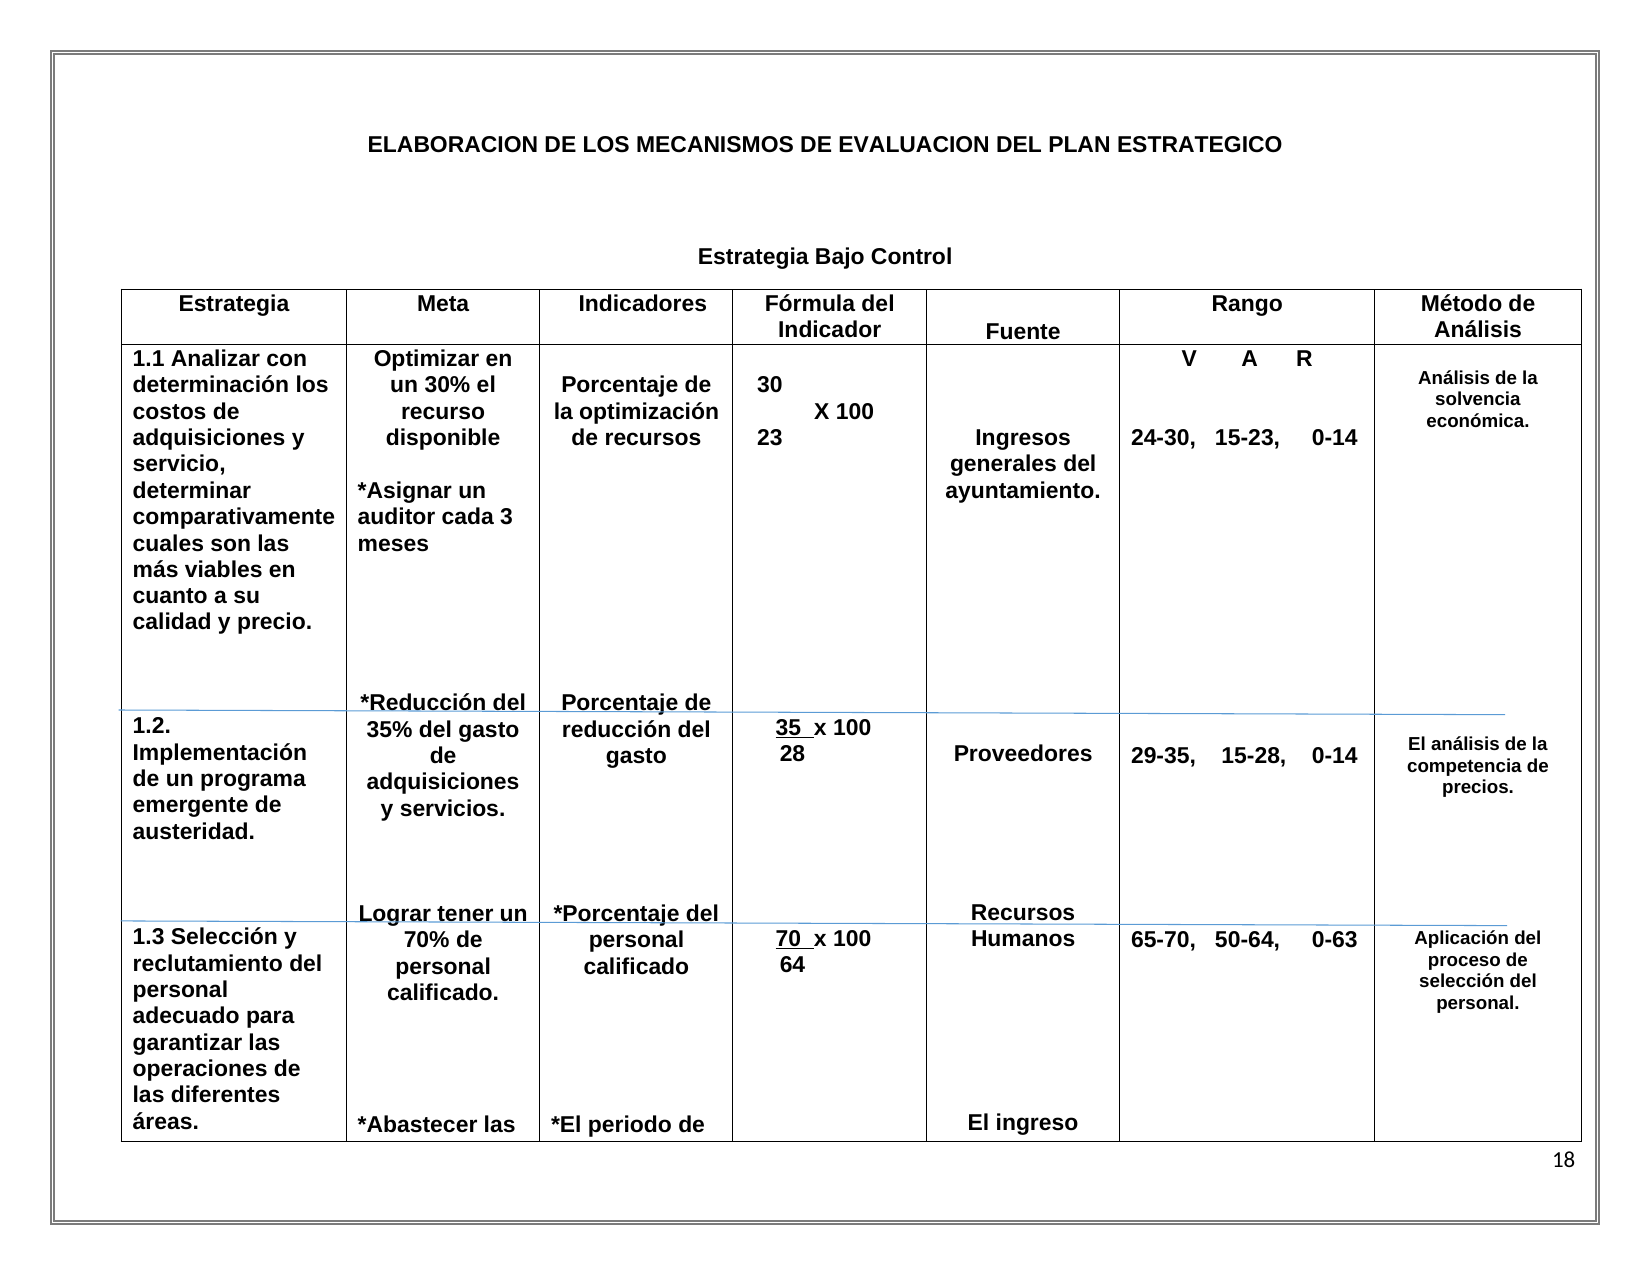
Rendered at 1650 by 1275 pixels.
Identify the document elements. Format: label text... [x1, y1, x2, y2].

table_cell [540, 923, 732, 1141]
table_cell 30 X 100 23 35 x 100 28 70 x 100 64 T3 T4 50 x 100 100 80 x 100 76 [733, 345, 926, 712]
table_cell Ingresos generales del ayuntamiento. Proveedores Recursos Humanos El ingreso general *El ingreso Programador [927, 714, 1119, 923]
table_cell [1120, 925, 1374, 1141]
table_cell Ingresos generales del ayuntamiento. Proveedores Recursos Humanos El ingreso general *El ingreso Programador [927, 345, 1119, 712]
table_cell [347, 923, 539, 1141]
table_header Fuente [927, 290, 1119, 344]
table_header Rango [1120, 290, 1374, 344]
table_header Método de Análisis [1375, 290, 1581, 344]
table_header Fórmula del Indicador [733, 290, 926, 344]
table_header Indicadores [540, 290, 732, 344]
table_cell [927, 925, 1119, 1141]
table_header Meta [347, 290, 539, 344]
table_cell 30 X 100 23 35 x 100 28 70 x 100 64 T3 T4 50 x 100 100 80 x 100 76 [733, 713, 926, 923]
text Estrategia Bajo Control [75, 243, 1575, 270]
table_cell V A R 24-30, 15-23, 0-14 29-35, 15-28, 0-14 65-70, 50-64, 0-63 1-2, 2-3, 3-4 60-80, 40-59, 0-39 [1120, 345, 1374, 713]
table_cell V A R 24-30, 15-23, 0-14 29-35, 15-28, 0-14 65-70, 50-64, 0-63 1-2, 2-3, 3-4 60-80, 40-59, 0-39 [1120, 714, 1374, 924]
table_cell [733, 924, 926, 1141]
text ELABORACION DE LOS MECANISMOS DE EVALUACION DEL PLAN ESTRATEGICO [75, 131, 1575, 157]
table_header Estrategia [122, 290, 346, 344]
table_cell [122, 922, 346, 1141]
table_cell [1375, 345, 1581, 1141]
